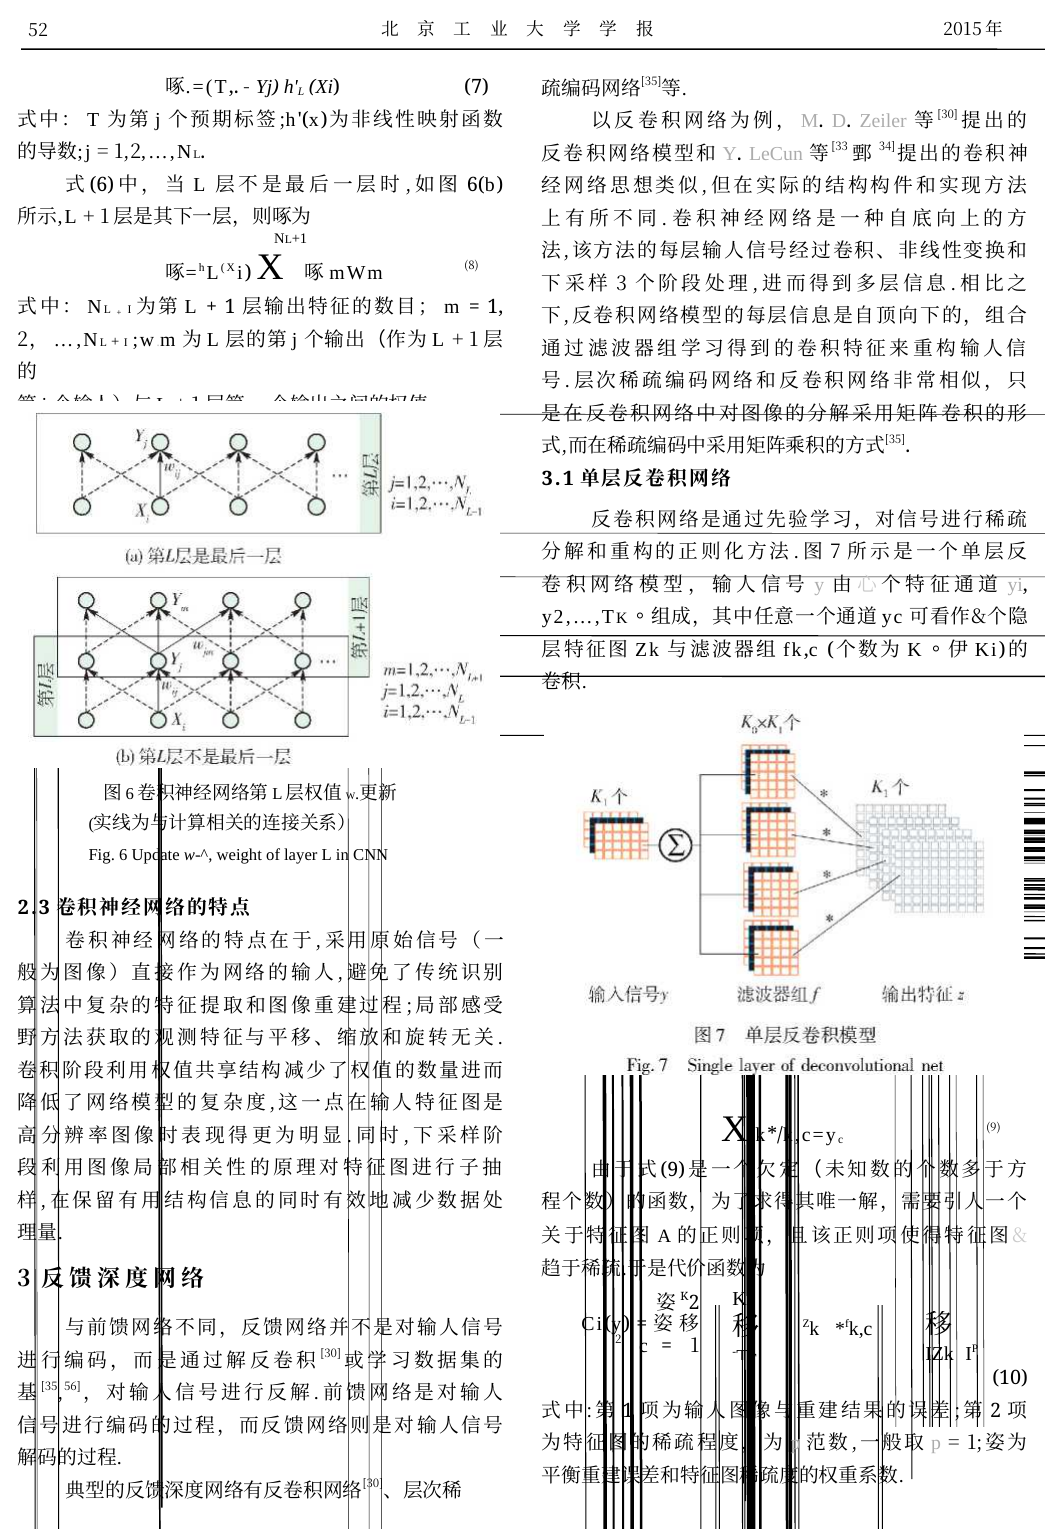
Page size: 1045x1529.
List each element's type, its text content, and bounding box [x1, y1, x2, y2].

text 式中:第1项为输人图像与重建结果的误差;第2项 为特征图的稀疏程度，为p范数,一般取p = 1;姿为 平衡重建误差和特征图稀疏度的权重系数. [542, 1391, 1028, 1489]
text Nl+1 [274, 230, 504, 246]
text 卷积神经网络的特点在于,采用原始信号（一 般为图像）直接作为网络的输人,避免了传统识别 算法中复杂的特征提取和图像重建过程;局部感受 野方法获取的观测特征与平移、缩放和旋转无关. 卷积阶段利用权值共享结构减少了权值的数量进而 降低了网络模型的复杂度,这一点在输人特征图是 高分辨率图像时表现得更为明显.同时,下采样阶 段利用图像局部相关性的原理对特征图进行子抽 样,在保留有用结构信息的同时有效地减少数据处 理量. [18, 921, 504, 1246]
text 3反馈深度网络 [18, 1268, 504, 1291]
text 反卷积网络是通过先验学习，对信号进行稀疏 分解和重构的正则化方法.图7所示是一个单层反 卷积网络模型，输人信号y由心个特征通道yi, y2,…,Tk。组成，其中任意一个通道yc可看作&个隐 层特征图Zk与滤波器组fk,c (个数为K。伊Ki)的 卷积. [542, 500, 1028, 695]
text 姿K2 [562, 1293, 699, 1313]
text 疏编码网络[35]等. [542, 69, 1028, 102]
picture [20, 404, 500, 768]
text 与前馈网络不同，反馈网络并不是对输人信号 进行编码，而是通过解反卷积[30]或学习数据集的 基[35,56]，对输人信号进行反解.前馈网络是对输人 信号进行编码的过程，而反馈网络则是对输人信号 解码的过程. [18, 1309, 504, 1471]
picture [544, 701, 1024, 1075]
text Xzk*/k,c=yc(9) [721, 1108, 1028, 1149]
subtitle 3.1单层反卷积网络 [542, 459, 1028, 492]
text 由于式(9)是一个欠定（未知数的个数多于方 程个数）的函数，为了求得其唯一解，需要引人一个 关于特征图A的正则项，且该正则项使得特征图& 趋于稀疏.于是代价函数为 [542, 1149, 1028, 1282]
text 式中：Nl + i为第L + 1层输出特征的数目；m = 1, 2，…,Nl + i ;w.m为L层的第j个输出（作为L + 1层的 第j个输人）与L + 1层第m个输出之间的权值. [18, 288, 504, 400]
text 啄=hL(Xi) X 啄 mWm(8) [166, 246, 504, 288]
text Ci(y)=姿移 [562, 1313, 699, 1335]
text 移 IZk IP [925, 1311, 1008, 1359]
title 52 [28, 23, 48, 40]
title 2015年 [944, 21, 1003, 39]
text Ki [732, 1288, 872, 1310]
text 式(6)中，当L层不是最后一层时,如图6(b) 所示,L + 1层是其下一层，则啄为 [18, 165, 504, 230]
subtitle 2.3卷积神经网络的特点 [18, 889, 504, 921]
text 2 c = 1 [562, 1335, 699, 1357]
text 啄.=(T,. - Yj) h'L (Xi) (7) [166, 68, 504, 100]
title 北京工业大学学报 [381, 21, 654, 38]
text 典型的反馈深度网络有反卷积网络[30]、层次稀 [18, 1471, 504, 1504]
text 移 Zk *fk,c -Tc [732, 1313, 872, 1359]
text (10) [542, 1359, 1028, 1391]
text 式中：T为第j个预期标签;h'(x)为非线性映射函数 的导数;j = 1,2,…,Nl. [18, 100, 504, 165]
text 以反卷积网络为例，M. D. Zeiler等[30]提出的 反卷积网络模型和Y. LeCun等[33鄄34]提出的卷积神 经网络思想类似,但在实际的结构构件和实现方法 上有所不同.卷积神经网络是一种自底向上的方 法,该方法的每层输人信号经过卷积、非线性变换和 下采样3个阶段处理,进而得到多层信息.相比之 下,反卷积网络模型的每层信息是自顶向下的，组合 通过滤波器组学习得到的卷积特征来重构输人信 号.层次稀疏编码网络和反卷积网络非常相似，只 是在反卷积网络中对图像的分解采用矩阵卷积的形 式,而在稀疏编码中采用矩阵乘积的方式[35]. [542, 102, 1028, 459]
text 图6卷积神经网络第L层权值w.更新 (实线为与计算相关的连接关系） Fig. 6 Update w-^, weight of layer L in CNN [88, 775, 434, 866]
